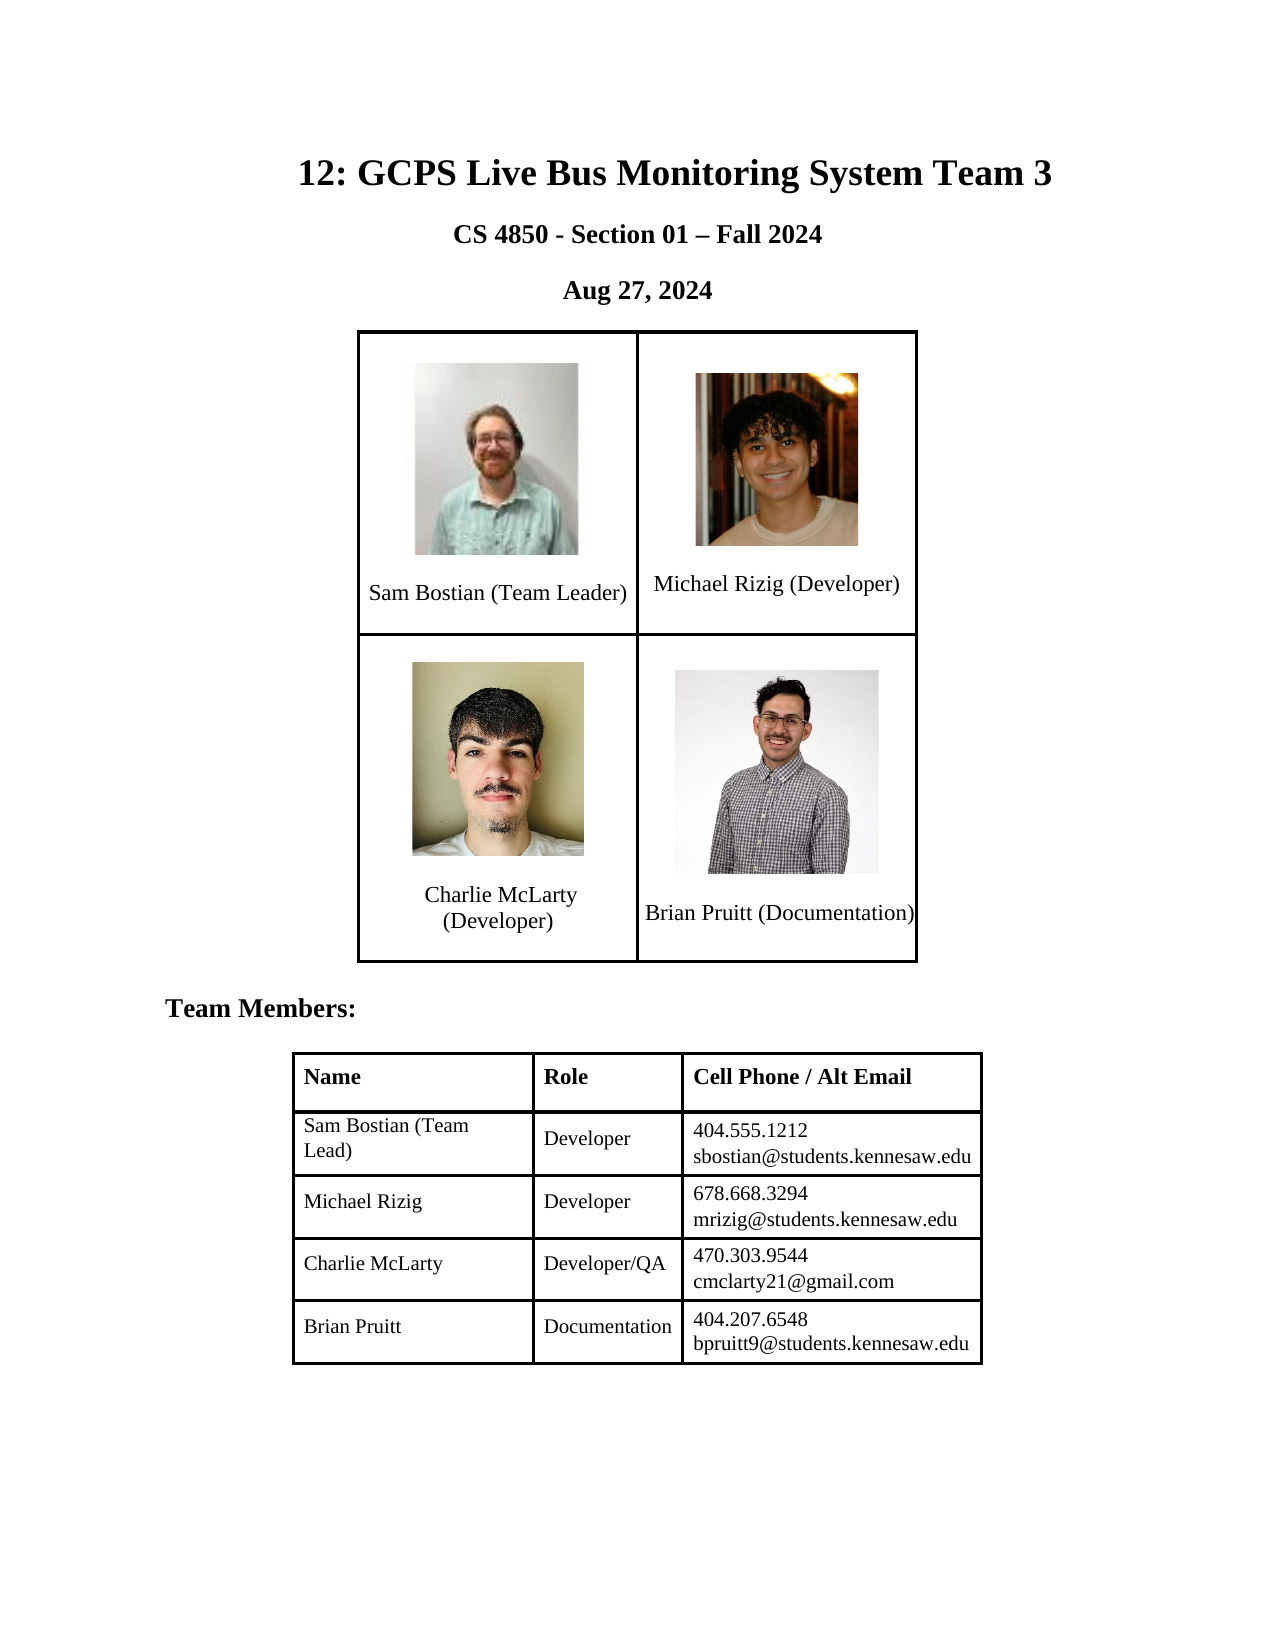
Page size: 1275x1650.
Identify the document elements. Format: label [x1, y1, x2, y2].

picture [675, 670, 879, 874]
picture [695, 373, 859, 546]
picture [402, 363, 594, 555]
picture [412, 662, 584, 856]
